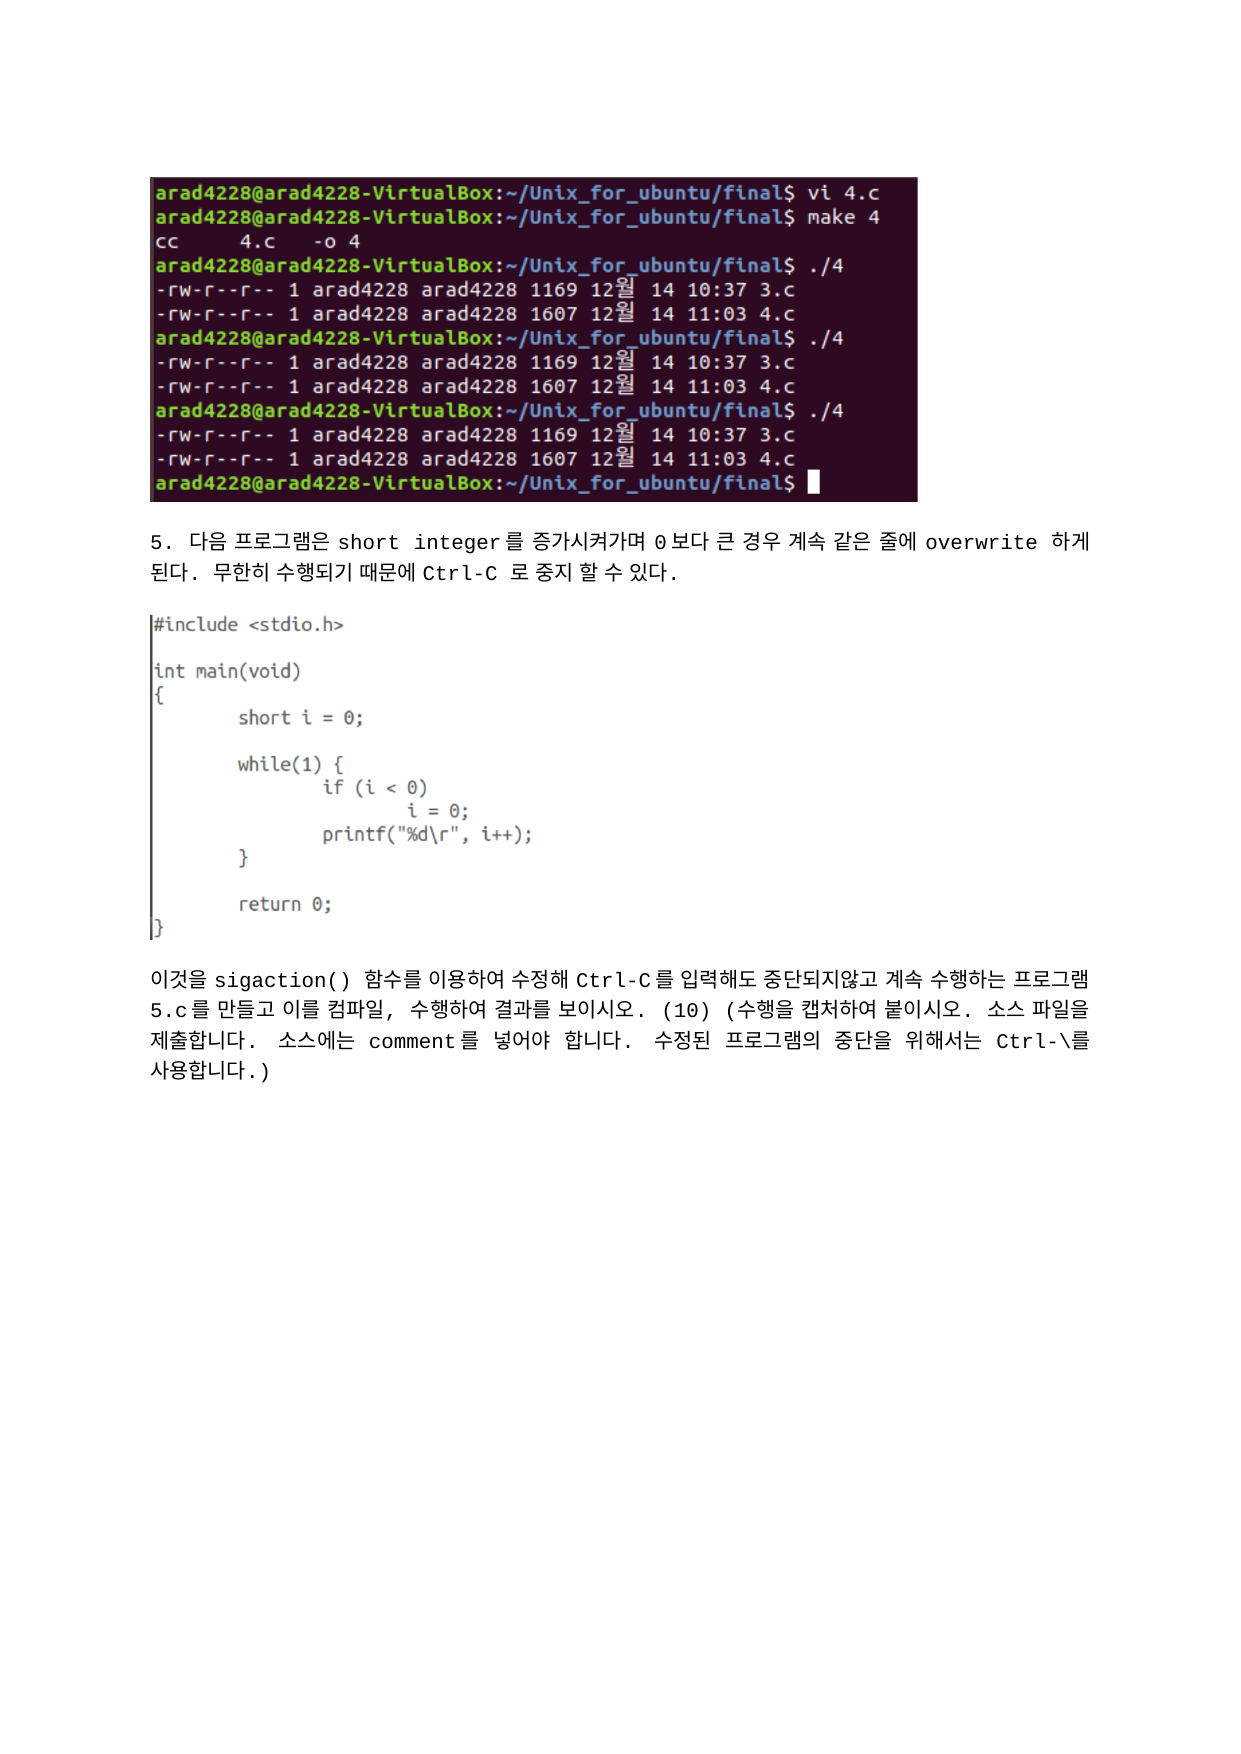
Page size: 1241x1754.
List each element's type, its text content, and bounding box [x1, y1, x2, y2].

text 5. 다음 프로그램은 short integer를 증가시켜가며 0보다 큰 경우 계속 같은 줄에 overwrite 하게 된다. 무한히 수행되기 때문에 Ctrl-C 로 중지 할 수 있다. [150, 526, 1090, 586]
picture [150, 615, 537, 940]
picture [150, 177, 918, 502]
text 이것을 sigaction() 함수를 이용하여 수정해 Ctrl-C를 입력해도 중단되지않고 계속 수행하는 프로그램 5.c를 만들고 이를 컴파일, 수행하여 결과를 보이시오. (10) (수행을 캡처하여 붙이시오. 소스 파일을 제출합니다. 소스에는 comment를 넣어야 합니다. 수정된 프로그램의 중단을 위해서는 Ctrl-\를 사용합니다.) [150, 963, 1090, 1113]
